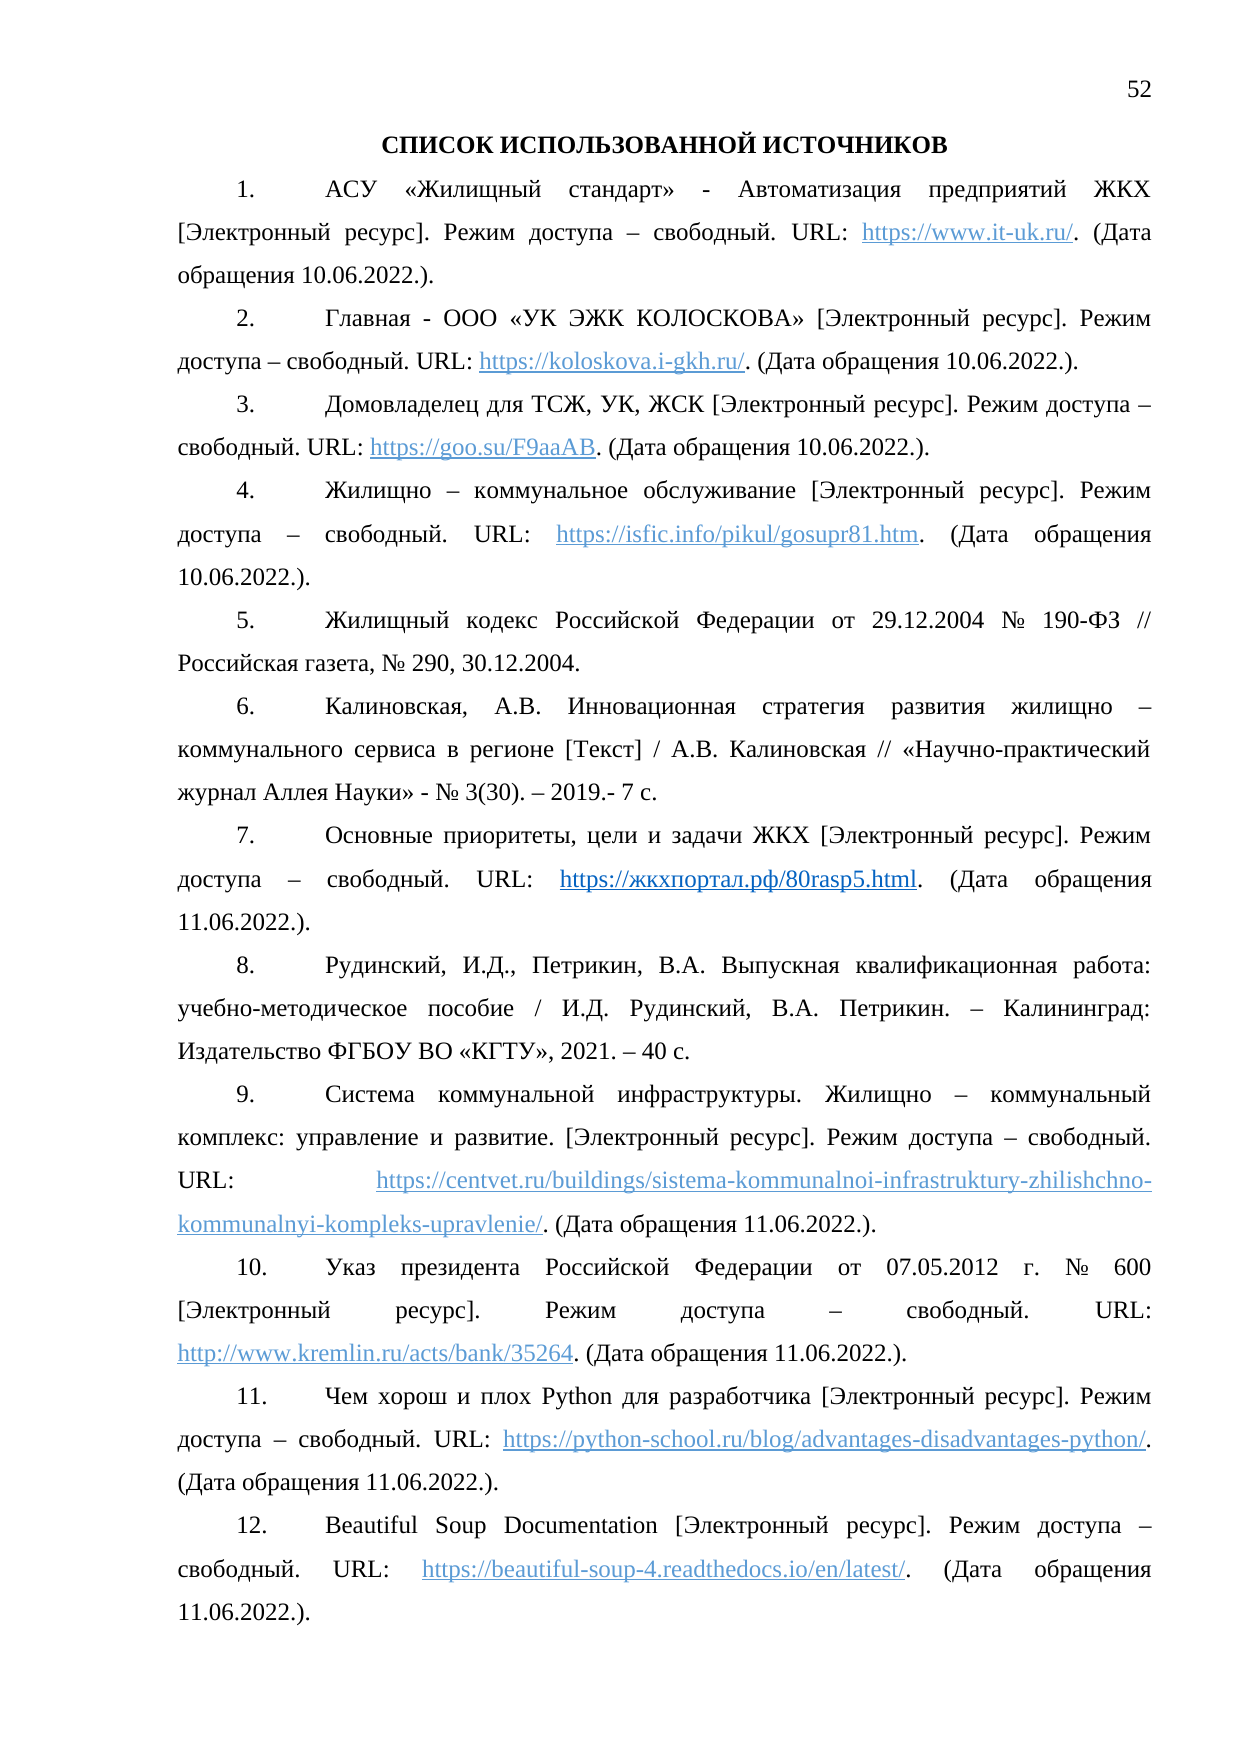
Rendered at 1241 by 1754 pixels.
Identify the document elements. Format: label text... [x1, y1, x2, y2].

list Система коммунальной инфраструктуры. Жилищно – коммунальный комплекс: управление и развитие. [Электронный ресурс]. Режим доступа – свободный. URL: https://centvet.ru/buildings/sistema-kommunalnoi-infrastruktury-zhilishchno-kommunalnyi-kompleks-upravlenie/. (Дата обращения 11.06.2022.). [177, 1079, 1152, 1237]
list Основные приоритеты, цели и задачи ЖКХ [Электронный ресурс]. Режим доступа – свободный. URL: https://жкхпортал.рф/80rasp5.html. (Дата обращения 11.06.2022.). [177, 821, 1152, 936]
list Указ президента Российской Федерации от 07.05.2012 г. № 600 [Электронный ресурс]. Режим доступа – свободный. URL: http://www.kremlin.ru/acts/bank/35264. (Дата обращения 11.06.2022.). [177, 1252, 1152, 1367]
list Жилищный кодекс Российской Федерации от 29.12.2004 № 190-ФЗ // Российская газета, № 290, 30.12.2004. [177, 605, 1152, 677]
list Калиновская, А.В. Инновационная стратегия развития жилищно – коммунального сервиса в регионе [Текст] / А.В. Калиновская // «Научно-практический журнал Аллея Науки» - № 3(30). – 2019.- 7 с. [177, 691, 1152, 806]
list Домовладелец для ТСЖ, УК, ЖСК [Электронный ресурс]. Режим доступа – свободный. URL: https://goo.su/F9aaAB. (Дата обращения 10.06.2022.). [177, 389, 1152, 461]
list СПИСОК ИСПОЛЬЗОВАННОЙ ИСТОЧНИКОВ [177, 131, 1152, 159]
list Beautiful Soup Documentation [Электронный ресурс]. Режим доступа – свободный. URL: https://beautiful-soup-4.readthedocs.io/en/latest/. (Дата обращения 11.06.2022.). [177, 1511, 1152, 1626]
list Рудинский, И.Д., Петрикин, В.А. Выпускная квалификационная работа: учебно-методическое пособие / И.Д. Рудинский, В.А. Петрикин. – Калининград: Издательство ФГБОУ ВО «КГТУ», 2021. – 40 с. [177, 950, 1152, 1065]
list Жилищно – коммунальное обслуживание [Электронный ресурс]. Режим доступа – свободный. URL: https://isfic.info/pikul/gosupr81.htm. (Дата обращения 10.06.2022.). [177, 476, 1152, 591]
list АСУ «Жилищный стандарт» - Автоматизация предприятий ЖКХ [Электронный ресурс]. Режим доступа – свободный. URL: https://www.it-uk.ru/. (Дата обращения 10.06.2022.). [177, 174, 1152, 289]
list Главная - ООО «УК ЭЖК КОЛОСКОВА» [Электронный ресурс]. Режим доступа – свободный. URL: https://koloskova.i-gkh.ru/. (Дата обращения 10.06.2022.). [177, 303, 1152, 375]
list Чем хорош и плох Python для разработчика [Электронный ресурс]. Режим доступа – свободный. URL: https://python-school.ru/blog/advantages-disadvantages-python/. (Дата обращения 11.06.2022.). [177, 1381, 1152, 1496]
